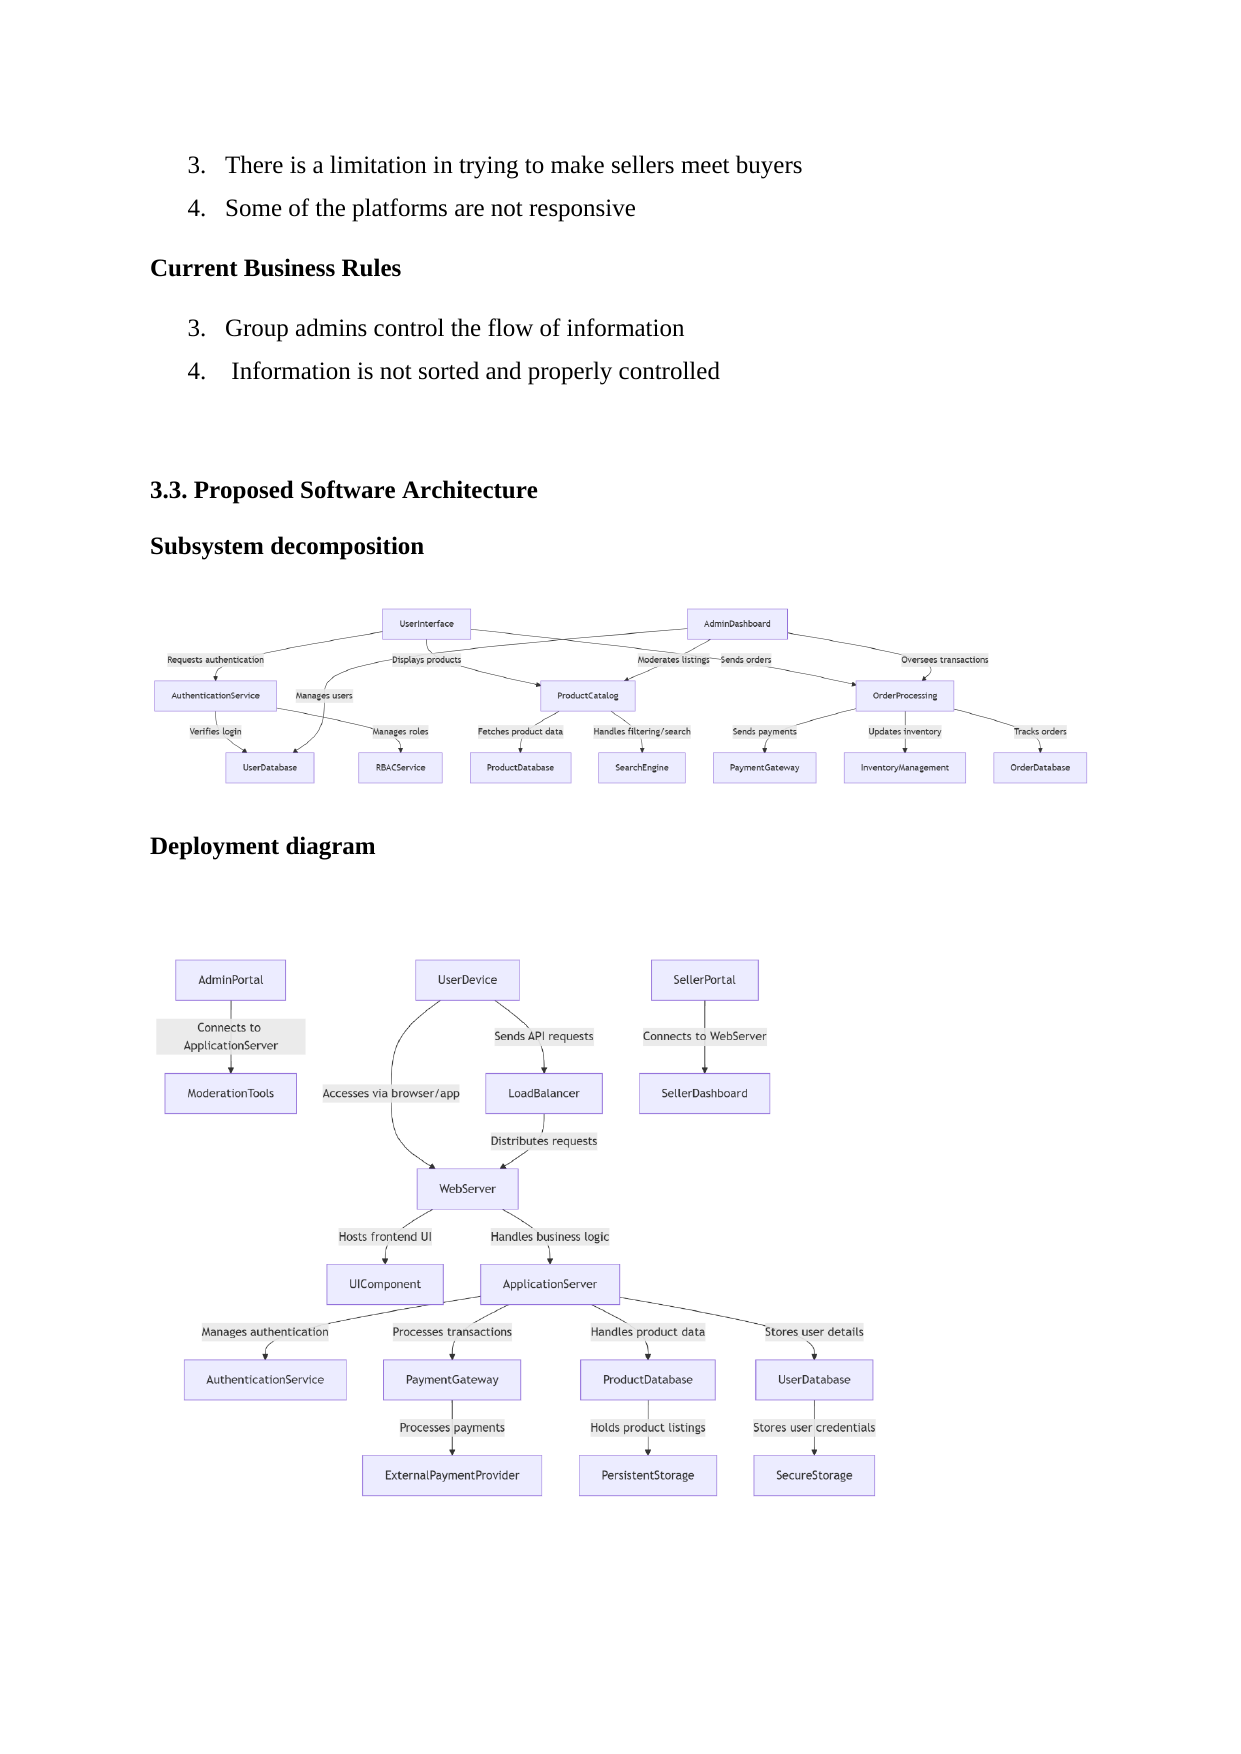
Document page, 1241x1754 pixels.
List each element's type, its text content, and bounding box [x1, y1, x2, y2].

text Subsystem decomposition [150, 531, 1090, 560]
list Group admins control the flow of information [187, 313, 1090, 341]
text Current Business Rules [150, 253, 1090, 282]
picture [150, 891, 880, 1565]
list There is a limitation in trying to make sellers meet buyers [187, 150, 1090, 179]
list Some of the platforms are not responsive [187, 193, 1090, 222]
picture [150, 590, 1091, 801]
subtitle 3.3. Proposed Software Architecture [150, 475, 1090, 504]
text Deployment diagram [150, 831, 1090, 860]
list Information is not sorted and properly controlled [187, 356, 1090, 384]
